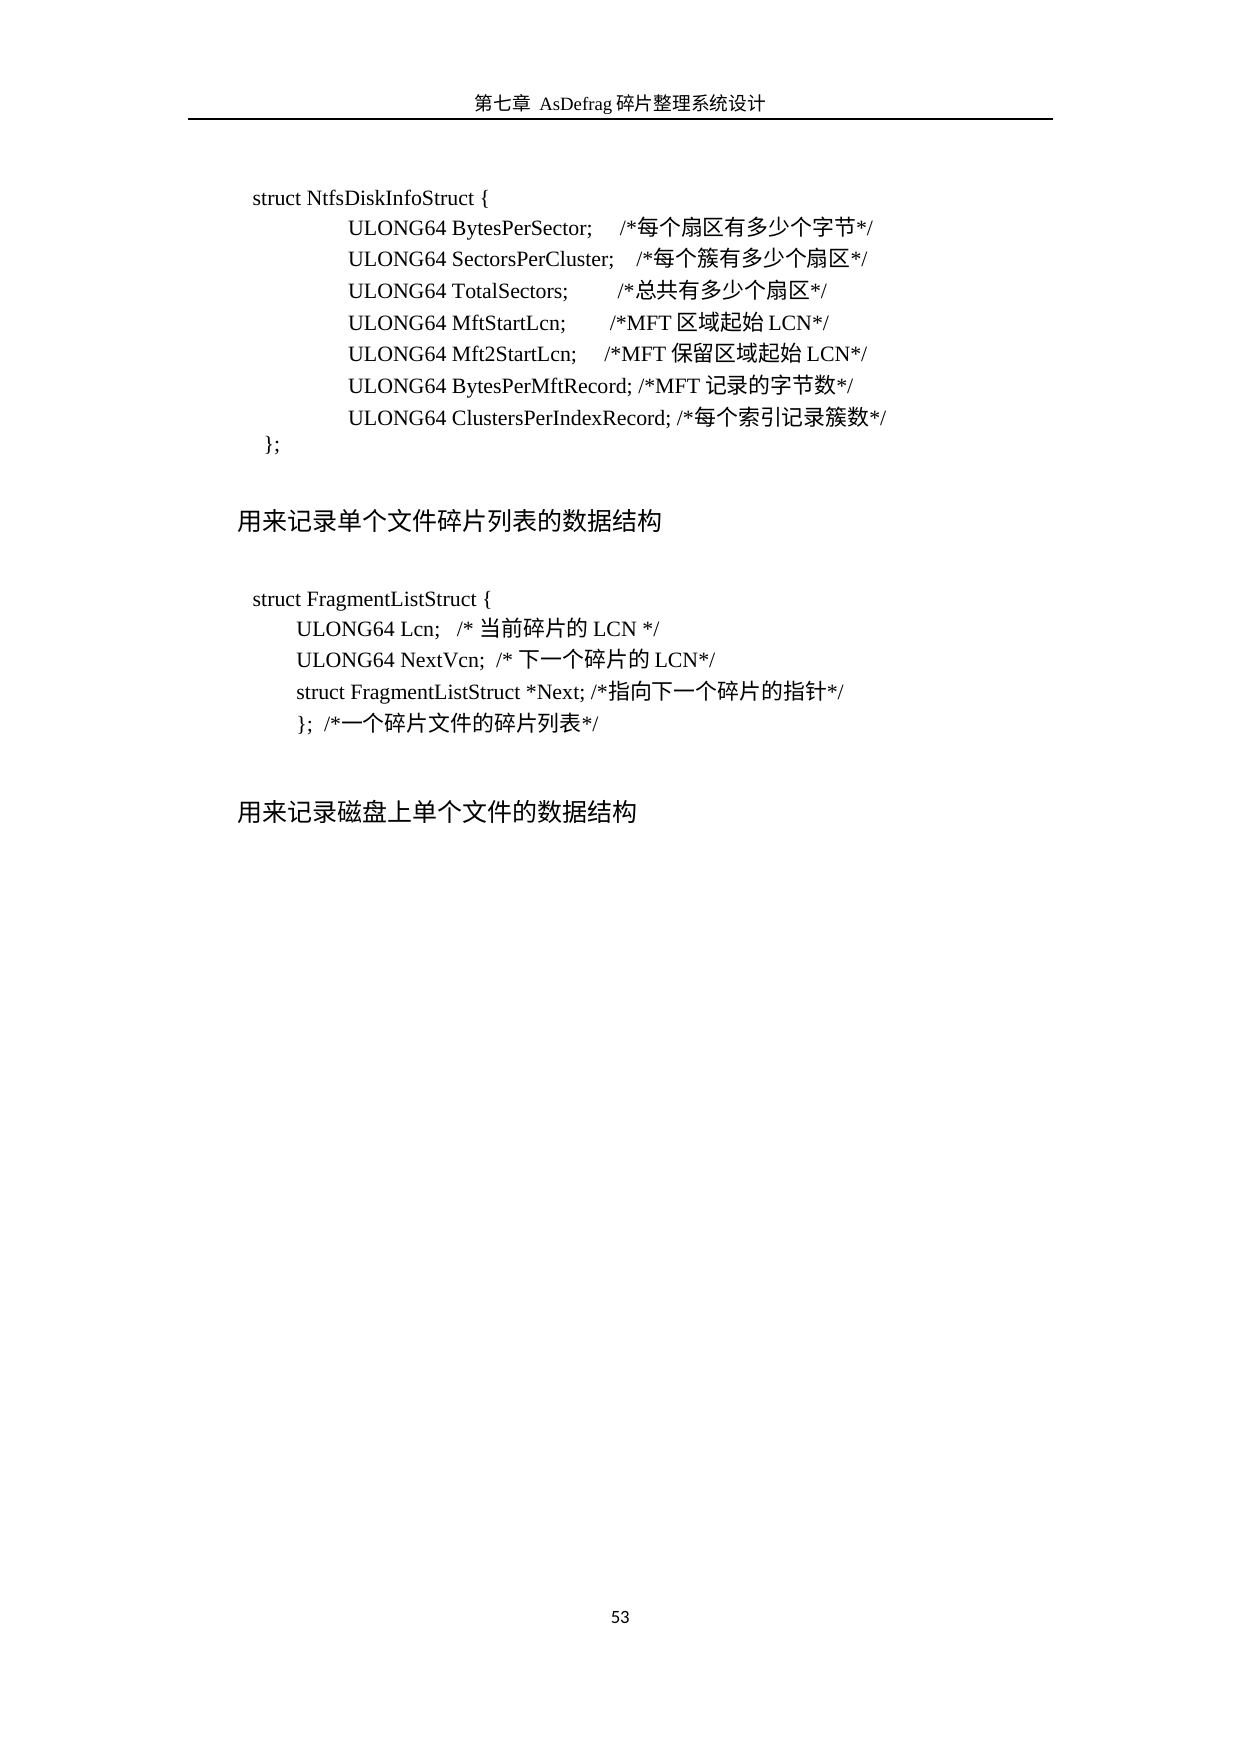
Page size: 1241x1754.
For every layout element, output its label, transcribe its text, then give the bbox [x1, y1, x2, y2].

text 用来记录单个文件碎片列表的数据结构 [187, 487, 1053, 552]
text 用来记录磁盘上单个文件的数据结构 [237, 778, 1053, 843]
